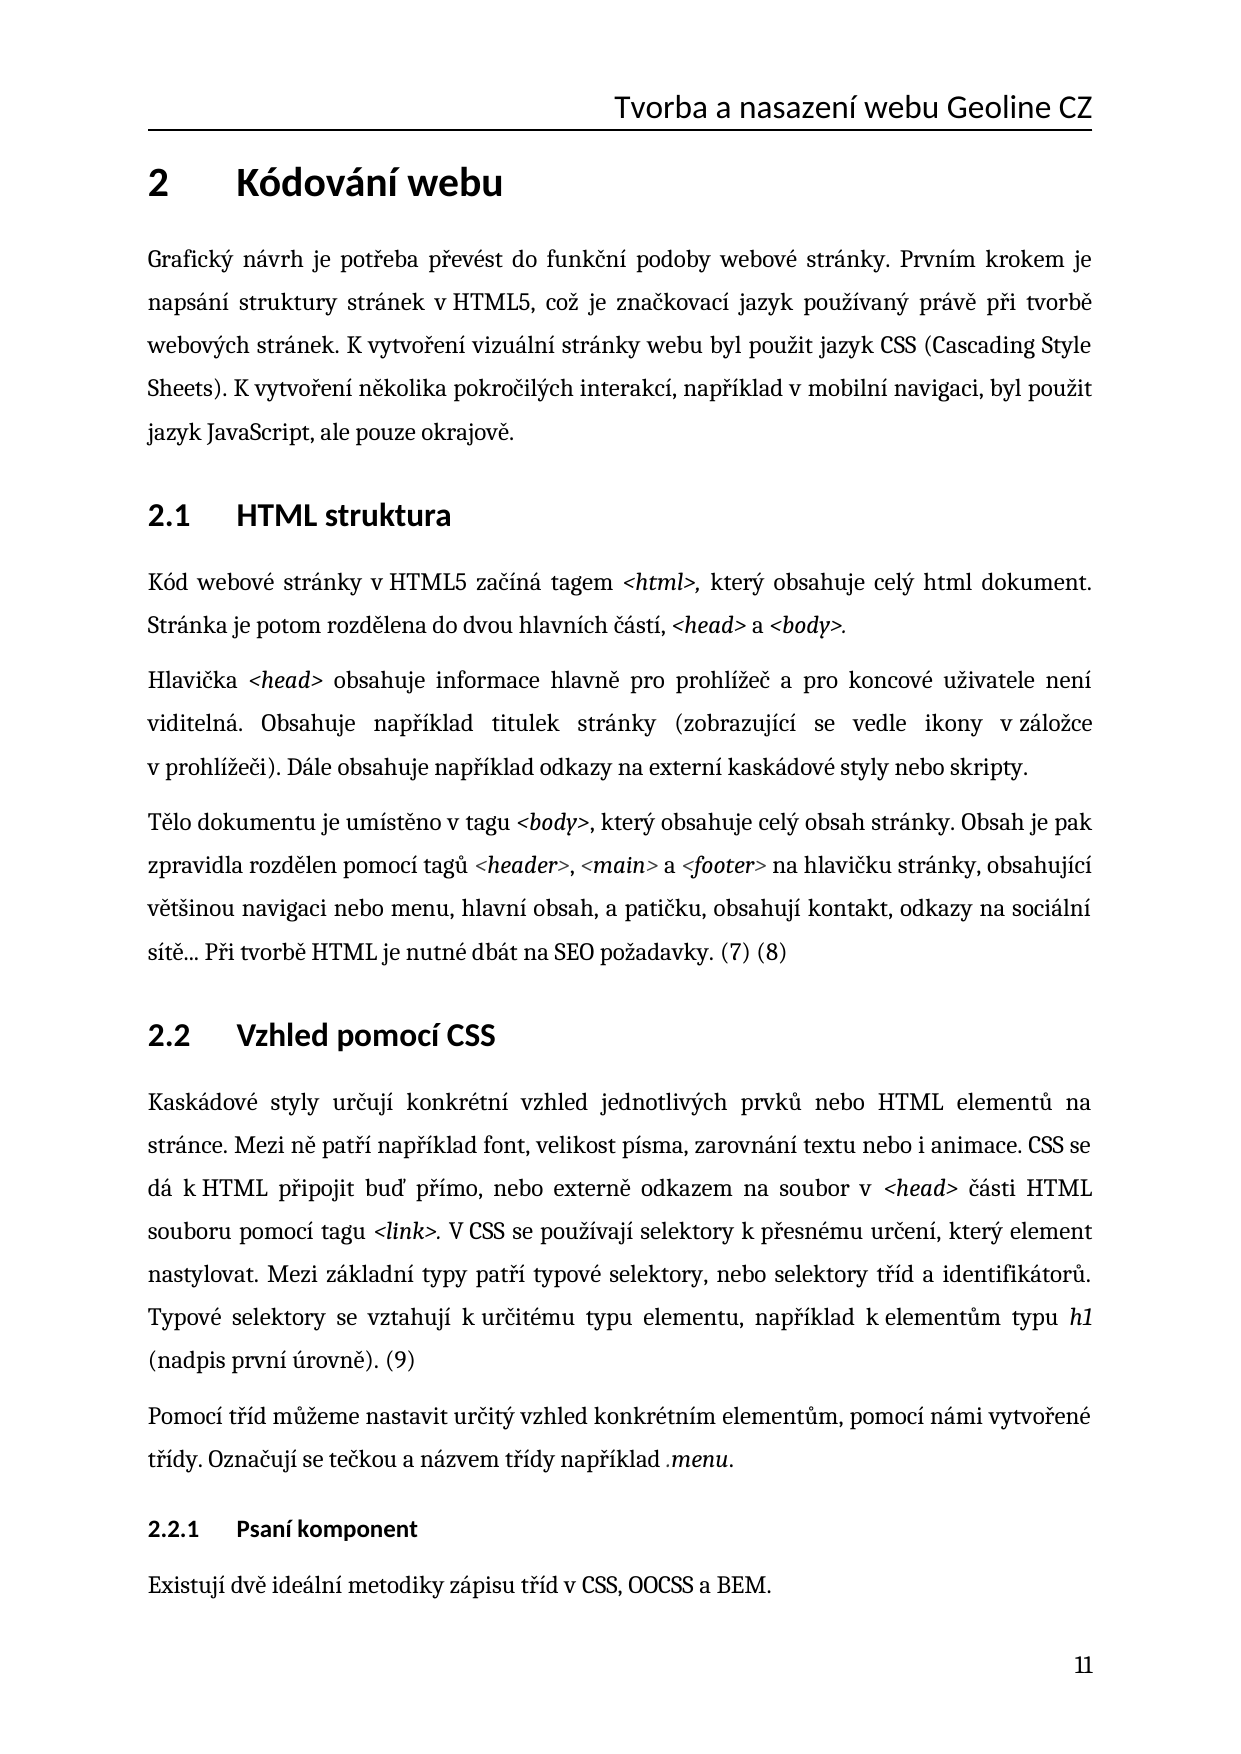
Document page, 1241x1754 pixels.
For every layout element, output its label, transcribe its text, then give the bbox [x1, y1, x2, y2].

text Existují dvě ideální metodiky zápisu tříd v CSS, OOCSS a BEM. [148, 1571, 1092, 1600]
text Vzhled pomocí CSS [148, 1014, 1092, 1055]
text Grafický návrh je potřeba převést do funkční podoby webové stránky. Prvním krokem je napsání struktury stránek v HTML5, což je značkovací jazyk používaný právě při tvorbě webových stránek. K vytvoření vizuální stránky webu byl použit jazyk CSS (Cascading Style Sheets). K vytvoření několika pokročilých interakcí, například v mobilní navigaci, byl použit jazyk JavaScript, ale pouze okrajově. [148, 245, 1092, 446]
text Pomocí tříd můžeme nastavit určitý vzhled konkrétním elementům, pomocí námi vytvořené třídy. Označují se tečkou a názvem třídy například .menu. [148, 1402, 1092, 1474]
text Hlavička <head> obsahuje informace hlavně pro prohlížeč a pro koncové uživatele není viditelná. Obsahuje například titulek stránky (zobrazující se vedle ikony v záložce v prohlížeči). Dále obsahuje například odkazy na externí kaskádové styly nebo skripty. [148, 666, 1092, 781]
text Tělo dokumentu je umístěno v tagu <body>, který obsahuje celý obsah stránky. Obsah je pak zpravidla rozdělen pomocí tagů <header>, <main> a <footer> na hlavičku stránky, obsahující většinou navigaci nebo menu, hlavní obsah, a patičku, obsahují kontakt, odkazy na sociální sítě... Při tvorbě HTML je nutné dbát na SEO požadavky. [148, 808, 1092, 966]
text Kaskádové styly určují konkrétní vzhled jednotlivých prvků nebo HTML elementů na stránce. Mezi ně patří například font, velikost písma, zarovnání textu nebo i animace. CSS se dá k HTML připojit buď přímo, nebo externě odkazem na soubor v <head> části HTML souboru pomocí tagu <link>. V CSS se používají selektory k přesnému určení, který element nastylovat. Mezi základní typy patří typové selektory, nebo selektory tříd a identifikátorů. Typové selektory se vztahují k určitému typu elementu, například k elementům typu h1 (nadpis první úrovně). [148, 1087, 1092, 1375]
text Psaní komponent [148, 1513, 1092, 1544]
text HTML struktura [148, 494, 1092, 535]
text Kód webové stránky v HTML5 začíná tagem <html>, který obsahuje celý html dokument. Stránka je potom rozdělena do dvou hlavních částí, <head> a <body>. [148, 567, 1092, 639]
text Kódování webu [148, 156, 1092, 207]
